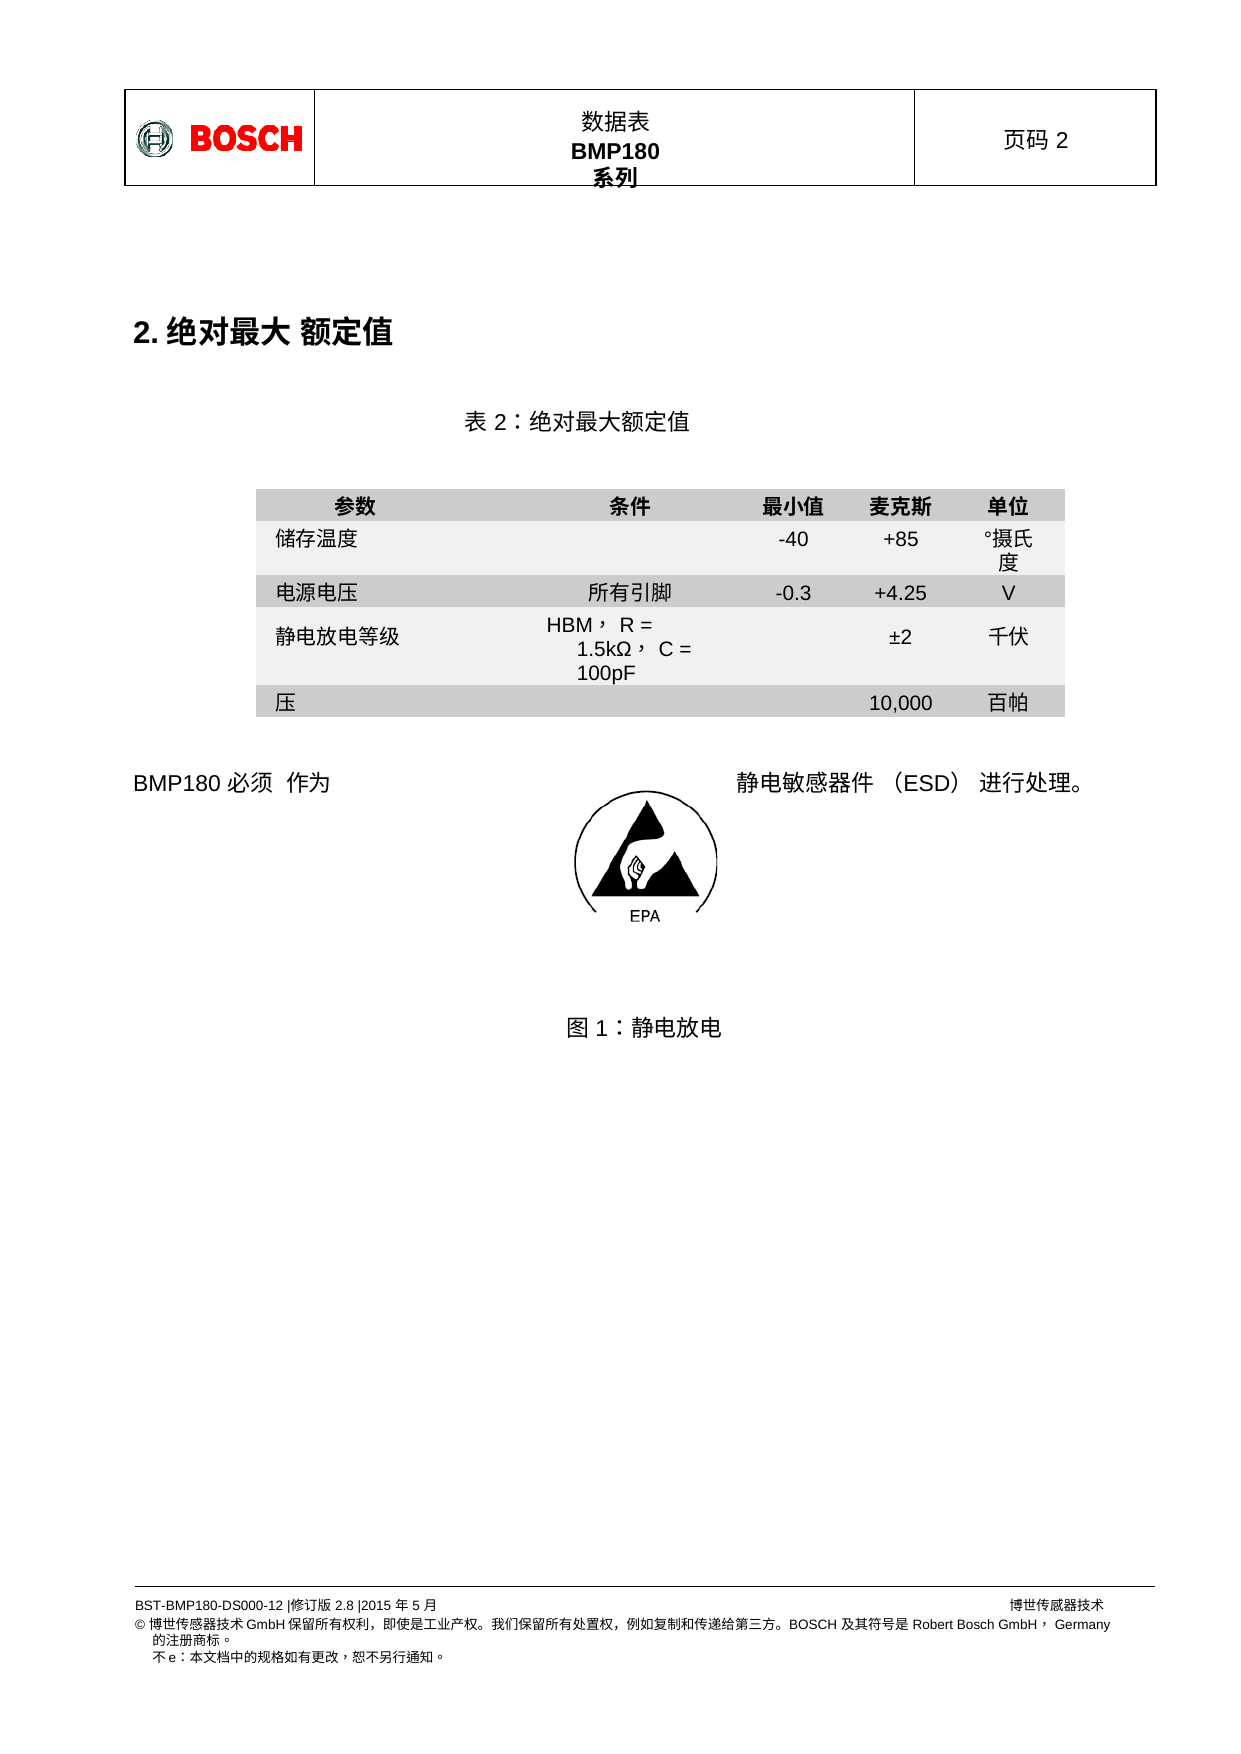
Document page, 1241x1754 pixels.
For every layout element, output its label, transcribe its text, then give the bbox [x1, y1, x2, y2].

picture [574, 796, 718, 922]
table_cell V [955, 575, 1065, 607]
table_cell -40 [739, 521, 847, 575]
table_cell 电源电压 [256, 575, 513, 607]
table_cell 压 [256, 685, 513, 717]
picture [136, 120, 173, 157]
table_header 条件 [513, 489, 739, 521]
table_cell HBM， R = 1.5kΩ， C = 100pF [513, 607, 739, 685]
table_cell 千伏 [955, 607, 1065, 685]
subtitle 绝对最大 额定值 [133, 314, 1178, 350]
table_cell ±2 [847, 607, 955, 685]
table_cell 10,000 [847, 685, 955, 717]
table_cell +4.25 [847, 575, 955, 607]
table_header 参数 [256, 489, 513, 521]
picture [191, 125, 279, 151]
table_header 单位 [955, 489, 1065, 521]
table_cell 储存温度 [256, 521, 513, 575]
table_cell +85 [847, 521, 955, 575]
table_header 最小值 [739, 489, 847, 521]
table_cell [513, 685, 739, 717]
table_cell [513, 521, 739, 575]
table_header 麦克斯 [847, 489, 955, 521]
table_cell 百帕 [955, 685, 1065, 717]
table_cell °摄氏度 [955, 521, 1065, 575]
text 表 2：绝对最大额定值 [464, 409, 1178, 435]
table_cell [739, 607, 847, 685]
text 图 1：静电放电 [140, 1015, 1148, 1041]
text BMP180 必须 作为 静电敏感器件 （ESD） 进行处理。 [133, 770, 1178, 796]
table_cell -0.3 [739, 575, 847, 607]
table_cell 所有引脚 [513, 575, 739, 607]
table_cell 静电放电等级 [256, 607, 513, 685]
table_cell [739, 685, 847, 717]
